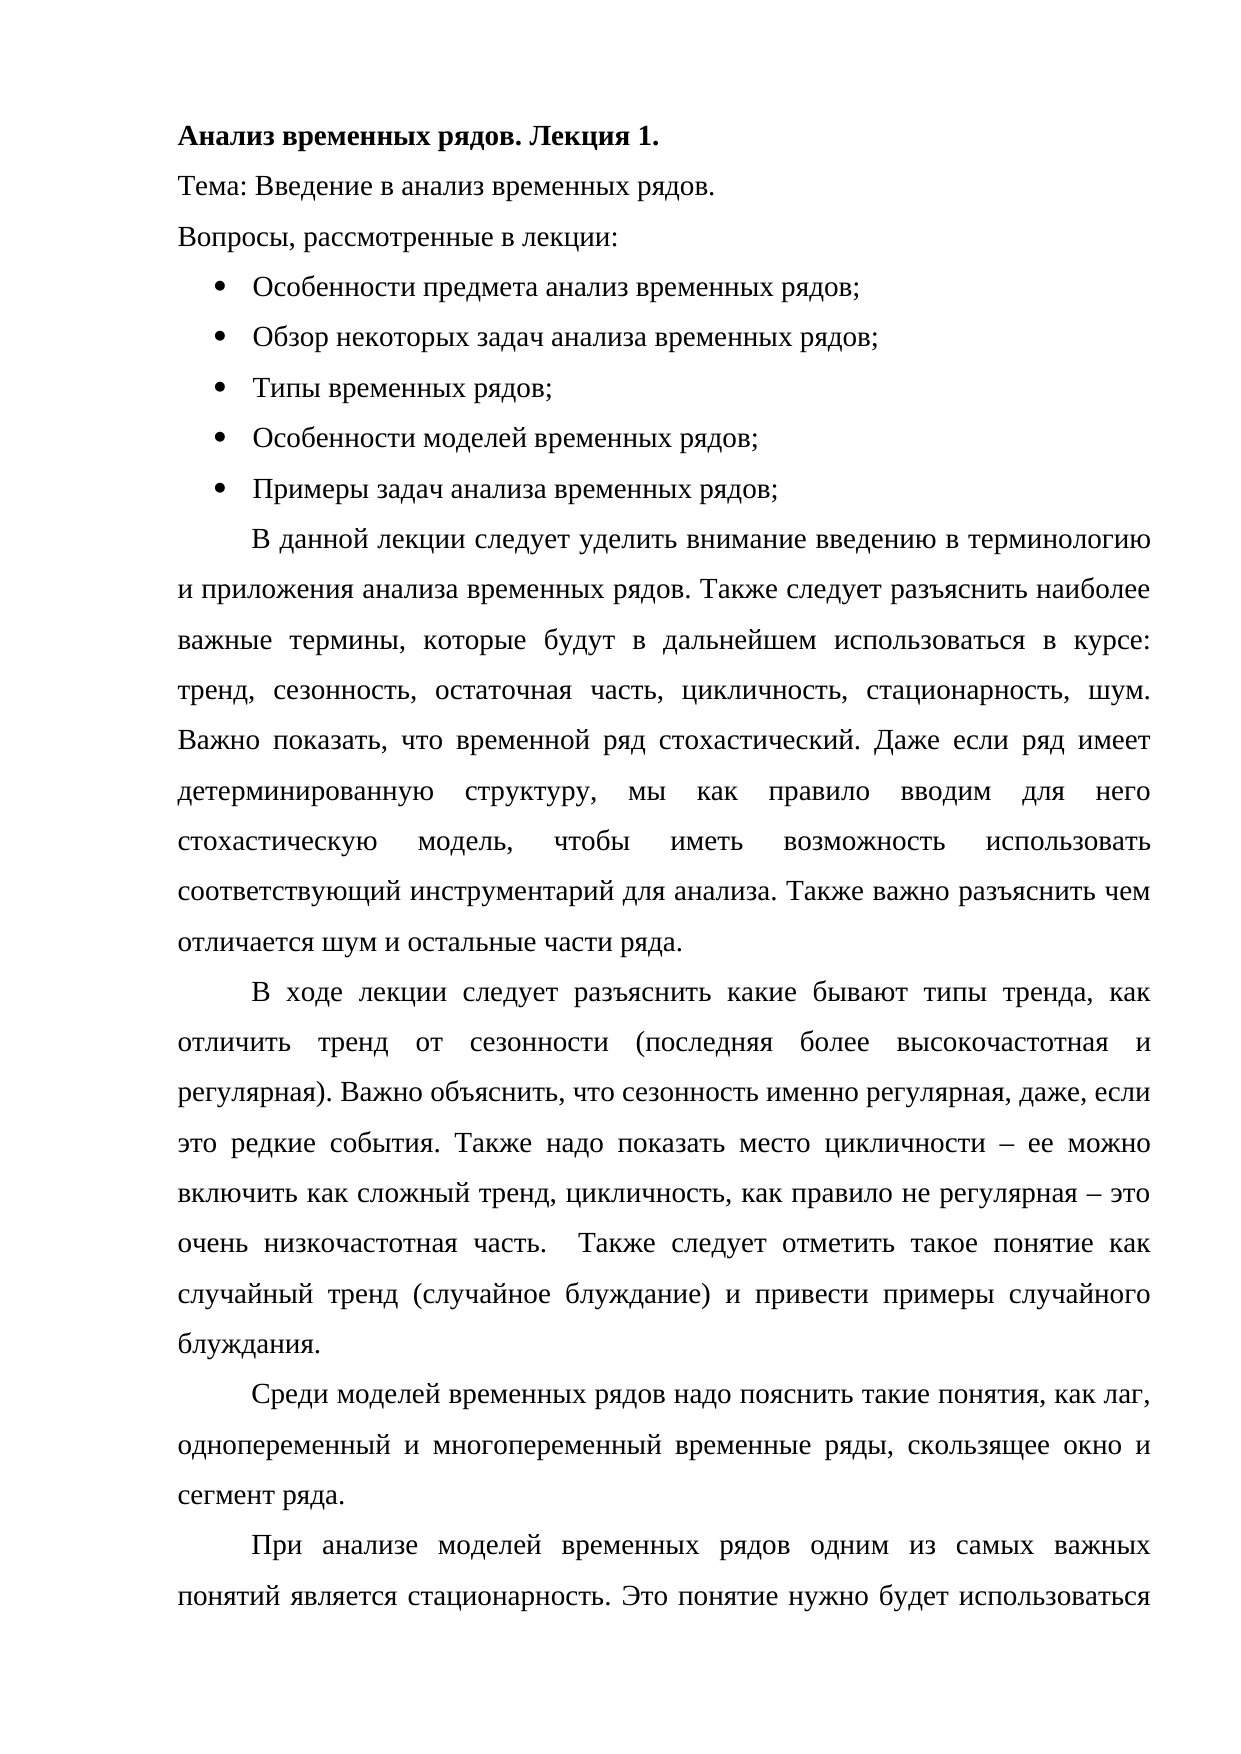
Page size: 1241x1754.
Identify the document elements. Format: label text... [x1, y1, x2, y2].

text Вопросы, рассмотренные в лекции: [177, 219, 1152, 252]
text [177, 1527, 1152, 1611]
text Тема: Введение в анализ временных рядов. [177, 168, 1152, 202]
list Обзор некоторых задач анализа временных рядов; [215, 319, 1152, 353]
text В ходе лекции следует разъяснить какие бывают типы тренда, как отличить тренд от сезонности (последняя более высокочастотная и регулярная). Важно объяснить, что сезонность именно регулярная, даже, если это редкие события. Также надо показать место цикличности – ее можно включить как сложный тренд, цикличность, как правило не регулярная – это очень низкочастотная часть. Также следует отметить такое понятие как случайный тренд (случайное блуждание) и привести примеры случайного блуждания. [177, 974, 1152, 1360]
list Особенности моделей временных рядов; [215, 420, 1152, 454]
list Типы временных рядов; [215, 370, 1152, 403]
list Особенности предмета анализ временных рядов; [215, 269, 1152, 303]
list Примеры задач анализа временных рядов; [215, 471, 1152, 504]
text В данной лекции следует уделить внимание введению в терминологию и приложения анализа временных рядов. Также следует разъяснить наиболее важные термины, которые будут в дальнейшем использоваться в курсе: тренд, сезонность, остаточная часть, цикличность, стационарность, шум. Важно показать, что временной ряд стохастический. Даже если ряд имеет детерминированную структуру, мы как правило вводим для него стохастическую модель, чтобы иметь возможность использовать соответствующий инструментарий для анализа. Также важно разъяснить чем отличается шум и остальные части ряда. [177, 521, 1152, 957]
text Среди моделей временных рядов надо пояснить такие понятия, как лаг, однопеременный и многопеременный временные ряды, скользящее окно и сегмент ряда. [177, 1376, 1152, 1511]
text Анализ временных рядов. Лекция 1. [177, 118, 1152, 152]
